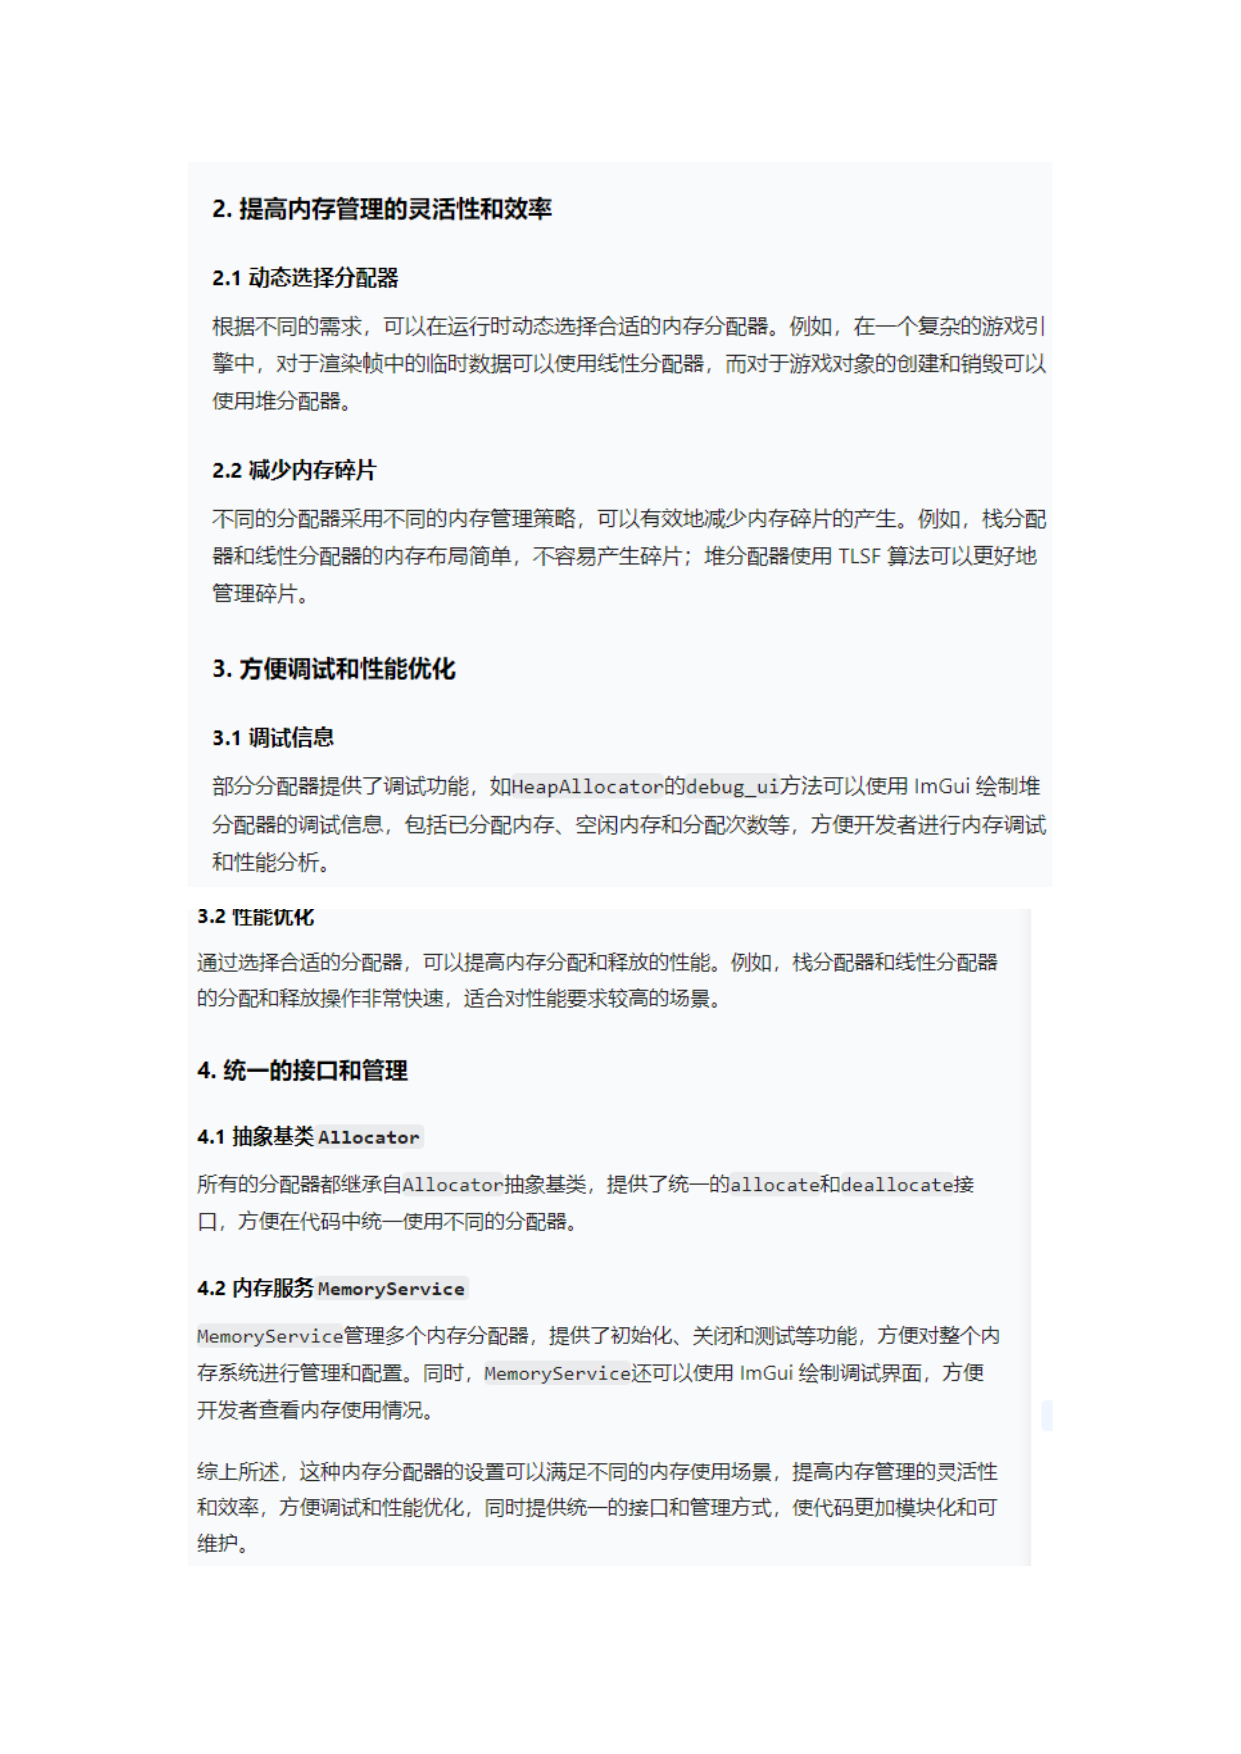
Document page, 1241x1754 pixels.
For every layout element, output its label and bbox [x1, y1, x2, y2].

picture [187, 909, 1053, 1566]
picture [187, 162, 1053, 887]
